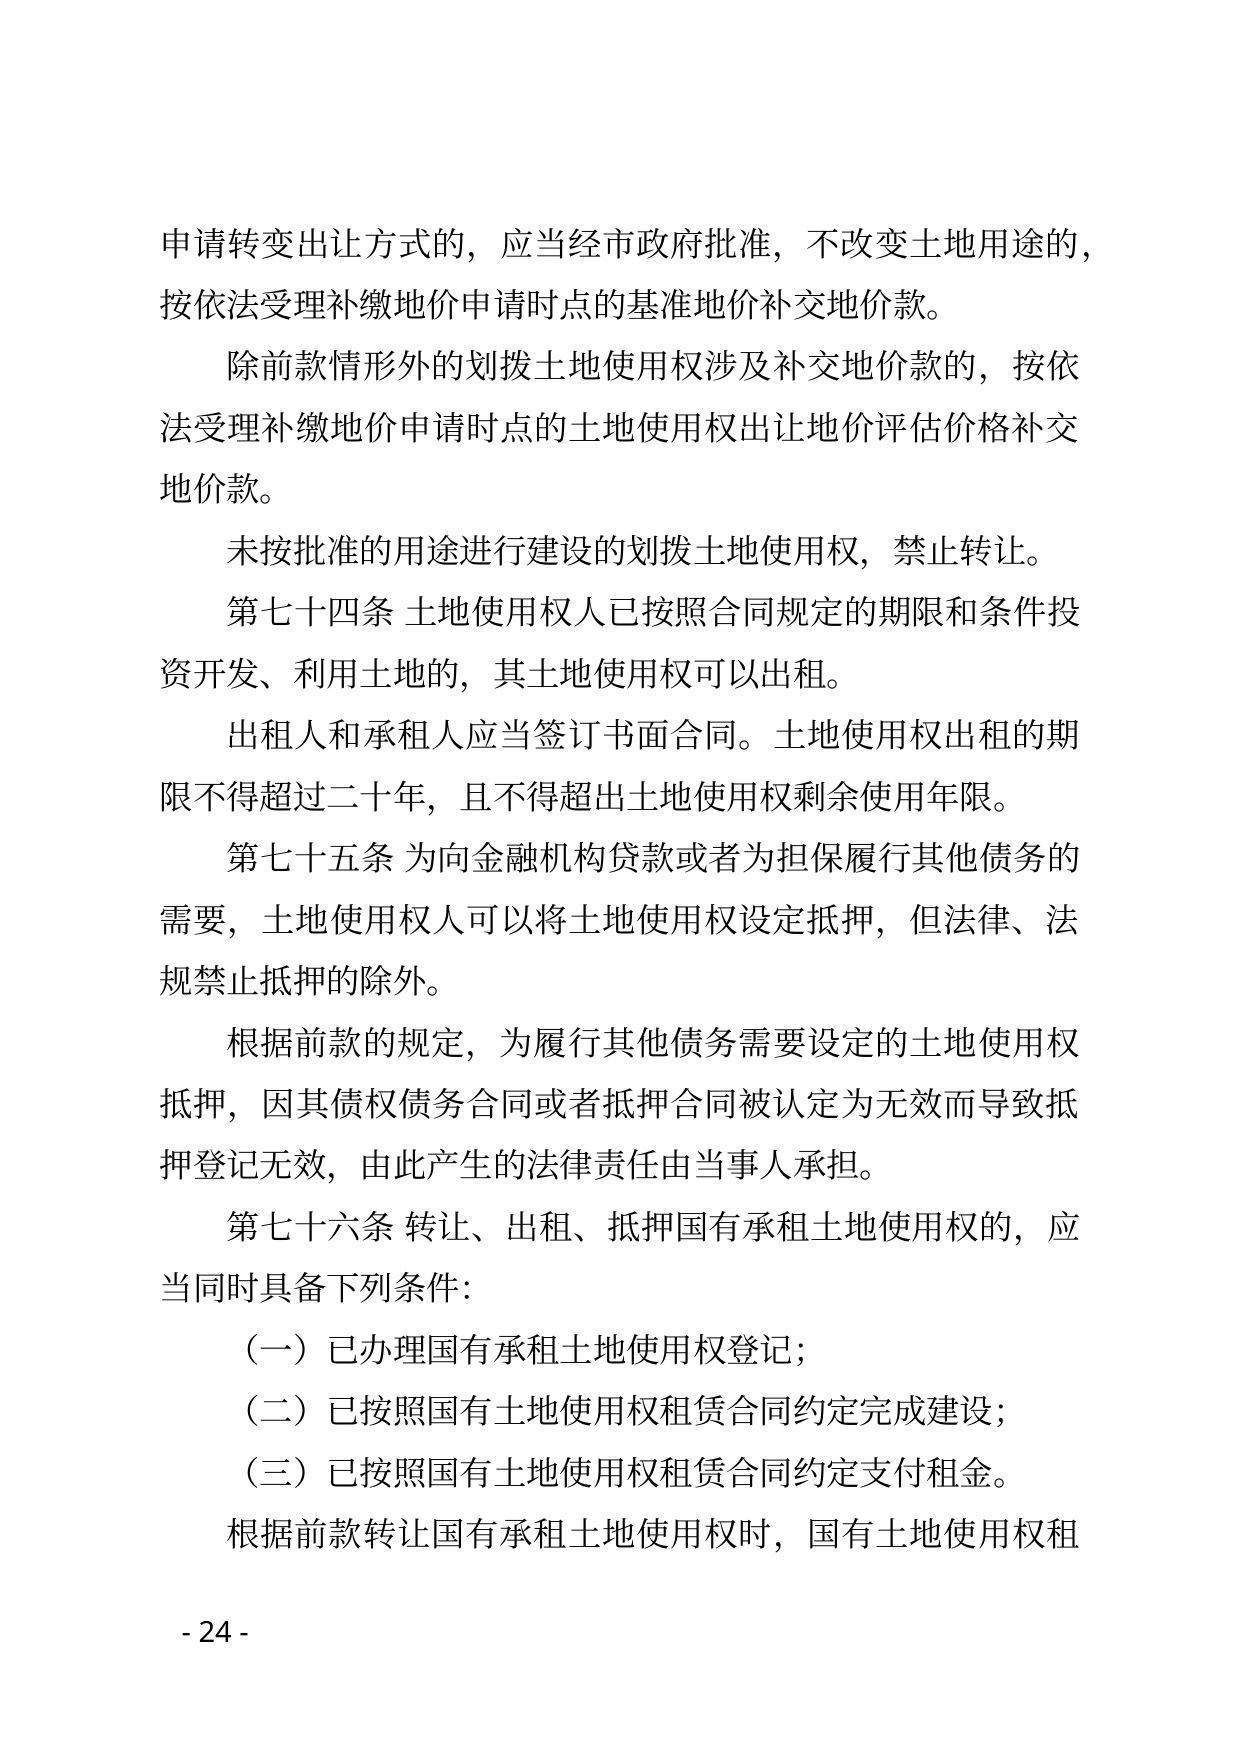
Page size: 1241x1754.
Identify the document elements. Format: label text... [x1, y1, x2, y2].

text （一）已办理国有承租土地使用权登记； [159, 1313, 1081, 1374]
text 未按批准的用途进行建设的划拨土地使用权，禁止转让。 [159, 514, 1081, 576]
text 除前款情形外的划拨土地使用权涉及补交地价款的，按依法受理补缴地价申请时点的土地使用权出让地价评估价格补交地价款。 [159, 330, 1081, 514]
text 第七十五条 为向金融机构贷款或者为担保履行其他债务的需要，土地使用权人可以将土地使用权设定抵押，但法律、法规禁止抵押的除外。 [159, 821, 1081, 1006]
text 出租人和承租人应当签订书面合同。土地使用权出租的期限不得超过二十年，且不得超出土地使用权剩余使用年限。 [159, 698, 1081, 821]
text 第七十四条 土地使用权人已按照合同规定的期限和条件投资开发、利用土地的，其土地使用权可以出租。 [159, 576, 1081, 698]
text （二）已按照国有土地使用权租赁合同约定完成建设； [159, 1374, 1081, 1436]
text （三）已按照国有土地使用权租赁合同约定支付租金。 [159, 1436, 1081, 1497]
text 第七十六条 转让、出租、抵押国有承租土地使用权的，应当同时具备下列条件： [159, 1190, 1081, 1313]
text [159, 207, 1081, 330]
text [159, 1497, 1081, 1559]
text 根据前款的规定，为履行其他债务需要设定的土地使用权抵押，因其债权债务合同或者抵押合同被认定为无效而导致抵押登记无效，由此产生的法律责任由当事人承担。 [159, 1006, 1081, 1190]
